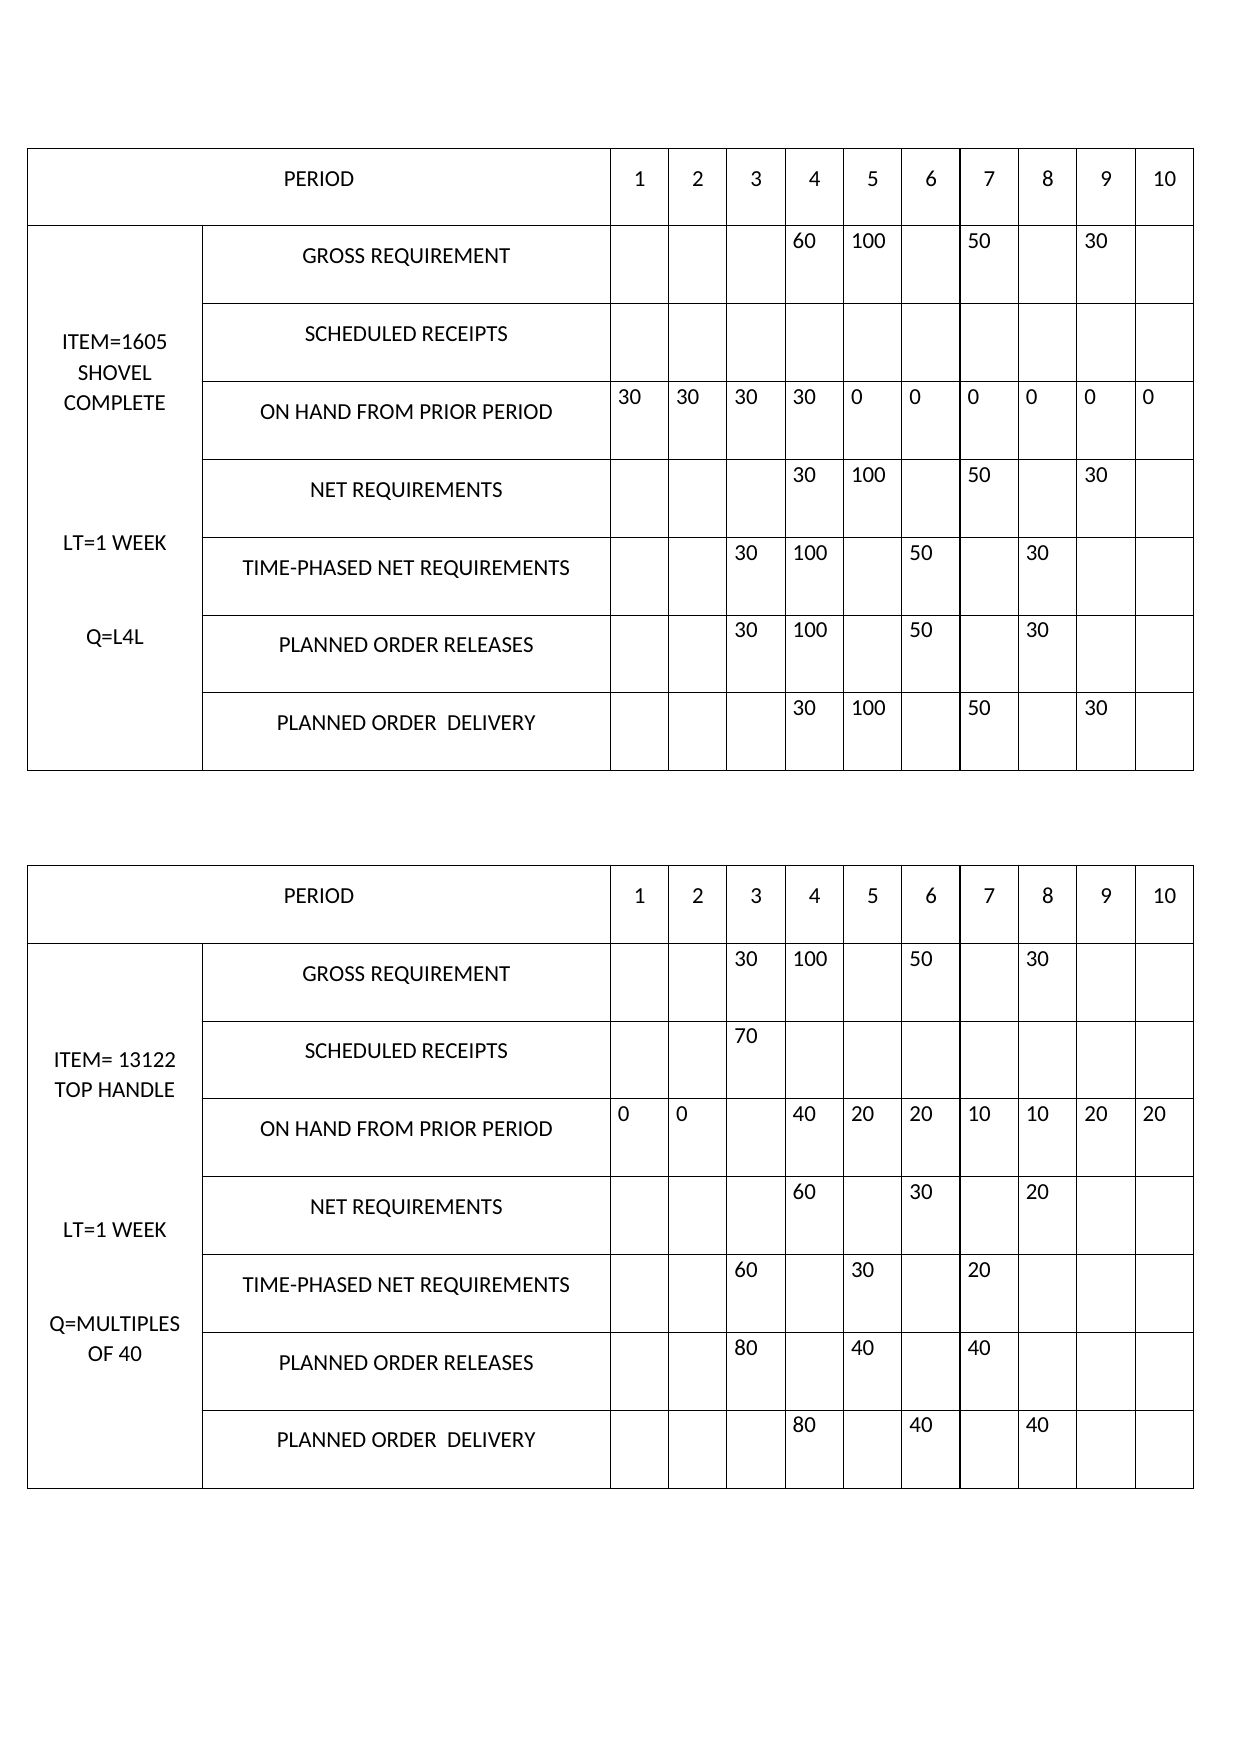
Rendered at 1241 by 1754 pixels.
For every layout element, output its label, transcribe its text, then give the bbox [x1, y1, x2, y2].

table_cell [611, 226, 668, 303]
table_cell [902, 226, 959, 303]
table_cell [786, 304, 843, 381]
table_cell [669, 1411, 726, 1487]
table_cell [786, 1255, 843, 1332]
table_cell [902, 460, 959, 537]
table_cell [961, 538, 1018, 614]
table_cell [961, 1022, 1018, 1098]
table_cell 100 [844, 693, 901, 770]
table_cell [669, 304, 726, 381]
table_cell [902, 1255, 959, 1332]
table_cell [611, 304, 668, 381]
table_cell 0 [1019, 382, 1076, 459]
table_cell [1136, 1333, 1193, 1409]
table_cell [1019, 460, 1076, 537]
table_cell [1136, 460, 1193, 537]
table_header 7 [961, 866, 1018, 943]
table_cell [1077, 1177, 1135, 1254]
table_header PERIOD [28, 866, 610, 943]
table_cell [1077, 1333, 1135, 1409]
table_cell 0 [669, 1099, 726, 1176]
table_cell 10 [1019, 1099, 1076, 1176]
table_cell ON HAND FROM PRIOR PERIOD [203, 1099, 610, 1176]
table_cell 100 [844, 460, 901, 537]
table_cell TIME-PHASED NET REQUIREMENTS [203, 538, 610, 614]
table_cell 40 [961, 1333, 1018, 1409]
table_cell 0 [1077, 382, 1135, 459]
table_cell [902, 304, 959, 381]
table_cell 30 [902, 1177, 959, 1254]
table_cell [961, 304, 1018, 381]
table_cell [1019, 1333, 1076, 1409]
table_cell [1136, 693, 1193, 770]
table_cell [902, 1333, 959, 1409]
table_cell SCHEDULED RECEIPTS [203, 304, 610, 381]
table_cell [669, 1255, 726, 1332]
table_header 9 [1077, 149, 1135, 225]
table_cell 30 [1077, 460, 1135, 537]
table_header 3 [727, 149, 785, 225]
table_cell GROSS REQUIREMENT [203, 944, 610, 1021]
table_header 3 [727, 866, 785, 943]
table_cell [727, 693, 785, 770]
table_cell 20 [902, 1099, 959, 1176]
table_cell 20 [844, 1099, 901, 1176]
table_cell 40 [1019, 1411, 1076, 1487]
table_cell [611, 1177, 668, 1254]
table_cell [611, 1022, 668, 1098]
table_header 2 [669, 149, 726, 225]
table_cell [1077, 304, 1135, 381]
table_cell [611, 616, 668, 692]
table_header 2 [669, 866, 726, 943]
table_cell 0 [902, 382, 959, 459]
table_cell 30 [727, 382, 785, 459]
table_cell 30 [1019, 538, 1076, 614]
table_cell 0 [1136, 382, 1193, 459]
table_cell SCHEDULED RECEIPTS [203, 1022, 610, 1098]
table_header 1 [611, 149, 668, 225]
table_cell [961, 944, 1018, 1021]
table_cell PLANNED ORDER DELIVERY [203, 693, 610, 770]
table_cell [1136, 226, 1193, 303]
table_cell [611, 460, 668, 537]
table_cell 30 [1077, 693, 1135, 770]
table_header 7 [961, 149, 1018, 225]
table_cell 40 [786, 1099, 843, 1176]
table_cell 30 [786, 382, 843, 459]
table_cell [961, 1411, 1018, 1487]
table_cell 30 [727, 616, 785, 692]
table_cell [727, 1177, 785, 1254]
table_cell [669, 1177, 726, 1254]
table_cell 40 [902, 1411, 959, 1487]
table_cell [1019, 1255, 1076, 1332]
table_cell 60 [786, 226, 843, 303]
table_cell [727, 304, 785, 381]
table_cell 50 [961, 693, 1018, 770]
table_header PERIOD [28, 149, 610, 225]
table_header 8 [1019, 866, 1076, 943]
table_cell [844, 1411, 901, 1487]
table_cell [611, 1333, 668, 1409]
table_cell [1077, 538, 1135, 614]
table_cell [1077, 1022, 1135, 1098]
table_cell ITEM=1605 SHOVEL COMPLETE LT=1 WEEK Q=L4L [28, 226, 202, 770]
table_cell [1019, 1022, 1076, 1098]
table_cell [611, 693, 668, 770]
table_cell [844, 304, 901, 381]
table_cell [786, 1022, 843, 1098]
table_cell [611, 944, 668, 1021]
table_cell 30 [1077, 226, 1135, 303]
table_cell [727, 226, 785, 303]
table_cell [727, 1099, 785, 1176]
table_cell GROSS REQUIREMENT [203, 226, 610, 303]
table_cell 30 [1019, 944, 1076, 1021]
table_header 6 [902, 866, 959, 943]
table_cell 100 [786, 616, 843, 692]
table_cell [1136, 1177, 1193, 1254]
table_cell [669, 226, 726, 303]
table_cell 20 [1136, 1099, 1193, 1176]
table_cell [1077, 1255, 1135, 1332]
table_cell 30 [1019, 616, 1076, 692]
table_cell 0 [611, 1099, 668, 1176]
table_cell [1136, 616, 1193, 692]
table_cell 30 [611, 382, 668, 459]
table_cell 20 [1077, 1099, 1135, 1176]
table_cell PLANNED ORDER RELEASES [203, 616, 610, 692]
table_cell [669, 1022, 726, 1098]
table_cell [611, 1255, 668, 1332]
table_cell 80 [786, 1411, 843, 1487]
table_cell 20 [961, 1255, 1018, 1332]
table_cell PLANNED ORDER DELIVERY [203, 1411, 610, 1487]
table_cell [1077, 1411, 1135, 1487]
table_cell 40 [844, 1333, 901, 1409]
table_cell 10 [961, 1099, 1018, 1176]
table_cell 100 [786, 944, 843, 1021]
table_cell 30 [844, 1255, 901, 1332]
table_cell [1136, 1022, 1193, 1098]
table_cell [1019, 304, 1076, 381]
table_cell [1136, 944, 1193, 1021]
table_cell [611, 538, 668, 614]
table_cell [611, 1411, 668, 1487]
table_cell 80 [727, 1333, 785, 1409]
table_cell [1136, 304, 1193, 381]
table_cell ON HAND FROM PRIOR PERIOD [203, 382, 610, 459]
table_cell [844, 538, 901, 614]
table_cell NET REQUIREMENTS [203, 460, 610, 537]
table_cell [1019, 693, 1076, 770]
table_cell [844, 616, 901, 692]
table_cell [1077, 616, 1135, 692]
table_cell [961, 1177, 1018, 1254]
table_cell [669, 693, 726, 770]
table_cell [1077, 944, 1135, 1021]
table_header 10 [1136, 866, 1193, 943]
table_header 1 [611, 866, 668, 943]
table_cell [1136, 1411, 1193, 1487]
table_cell [844, 944, 901, 1021]
table_cell [902, 1022, 959, 1098]
table_header 5 [844, 866, 901, 943]
table_header 5 [844, 149, 901, 225]
table_cell [669, 460, 726, 537]
table_cell [669, 1333, 726, 1409]
table_cell [1136, 1255, 1193, 1332]
table_cell TIME-PHASED NET REQUIREMENTS [203, 1255, 610, 1332]
table_cell 50 [902, 616, 959, 692]
table_cell PLANNED ORDER RELEASES [203, 1333, 610, 1409]
table_cell 20 [1019, 1177, 1076, 1254]
table_header 4 [786, 149, 843, 225]
table_cell [786, 1333, 843, 1409]
table_cell [1136, 538, 1193, 614]
table_cell 30 [786, 460, 843, 537]
table_cell [727, 460, 785, 537]
table_cell [669, 944, 726, 1021]
table_header 4 [786, 866, 843, 943]
table_cell 100 [844, 226, 901, 303]
table_cell 100 [786, 538, 843, 614]
table_header 6 [902, 149, 959, 225]
table_cell 70 [727, 1022, 785, 1098]
table_cell [669, 538, 726, 614]
table_header 8 [1019, 149, 1076, 225]
table_cell [844, 1177, 901, 1254]
table_cell [961, 616, 1018, 692]
table_cell 50 [902, 538, 959, 614]
table_cell 30 [727, 538, 785, 614]
table_cell 60 [786, 1177, 843, 1254]
table_cell 0 [961, 382, 1018, 459]
table_cell 50 [961, 226, 1018, 303]
table_cell [1019, 226, 1076, 303]
table_cell 0 [844, 382, 901, 459]
table_cell NET REQUIREMENTS [203, 1177, 610, 1254]
table_cell [669, 616, 726, 692]
table_cell ITEM= 13122 TOP HANDLE LT=1 WEEK Q=MULTIPLES OF 40 [28, 944, 202, 1487]
table_cell 30 [786, 693, 843, 770]
table_cell 60 [727, 1255, 785, 1332]
table_cell [902, 693, 959, 770]
table_cell [844, 1022, 901, 1098]
table_cell 50 [902, 944, 959, 1021]
table_cell 30 [669, 382, 726, 459]
table_cell [727, 1411, 785, 1487]
table_header 9 [1077, 866, 1135, 943]
table_cell 50 [961, 460, 1018, 537]
table_cell 30 [727, 944, 785, 1021]
table_header 10 [1136, 149, 1193, 225]
